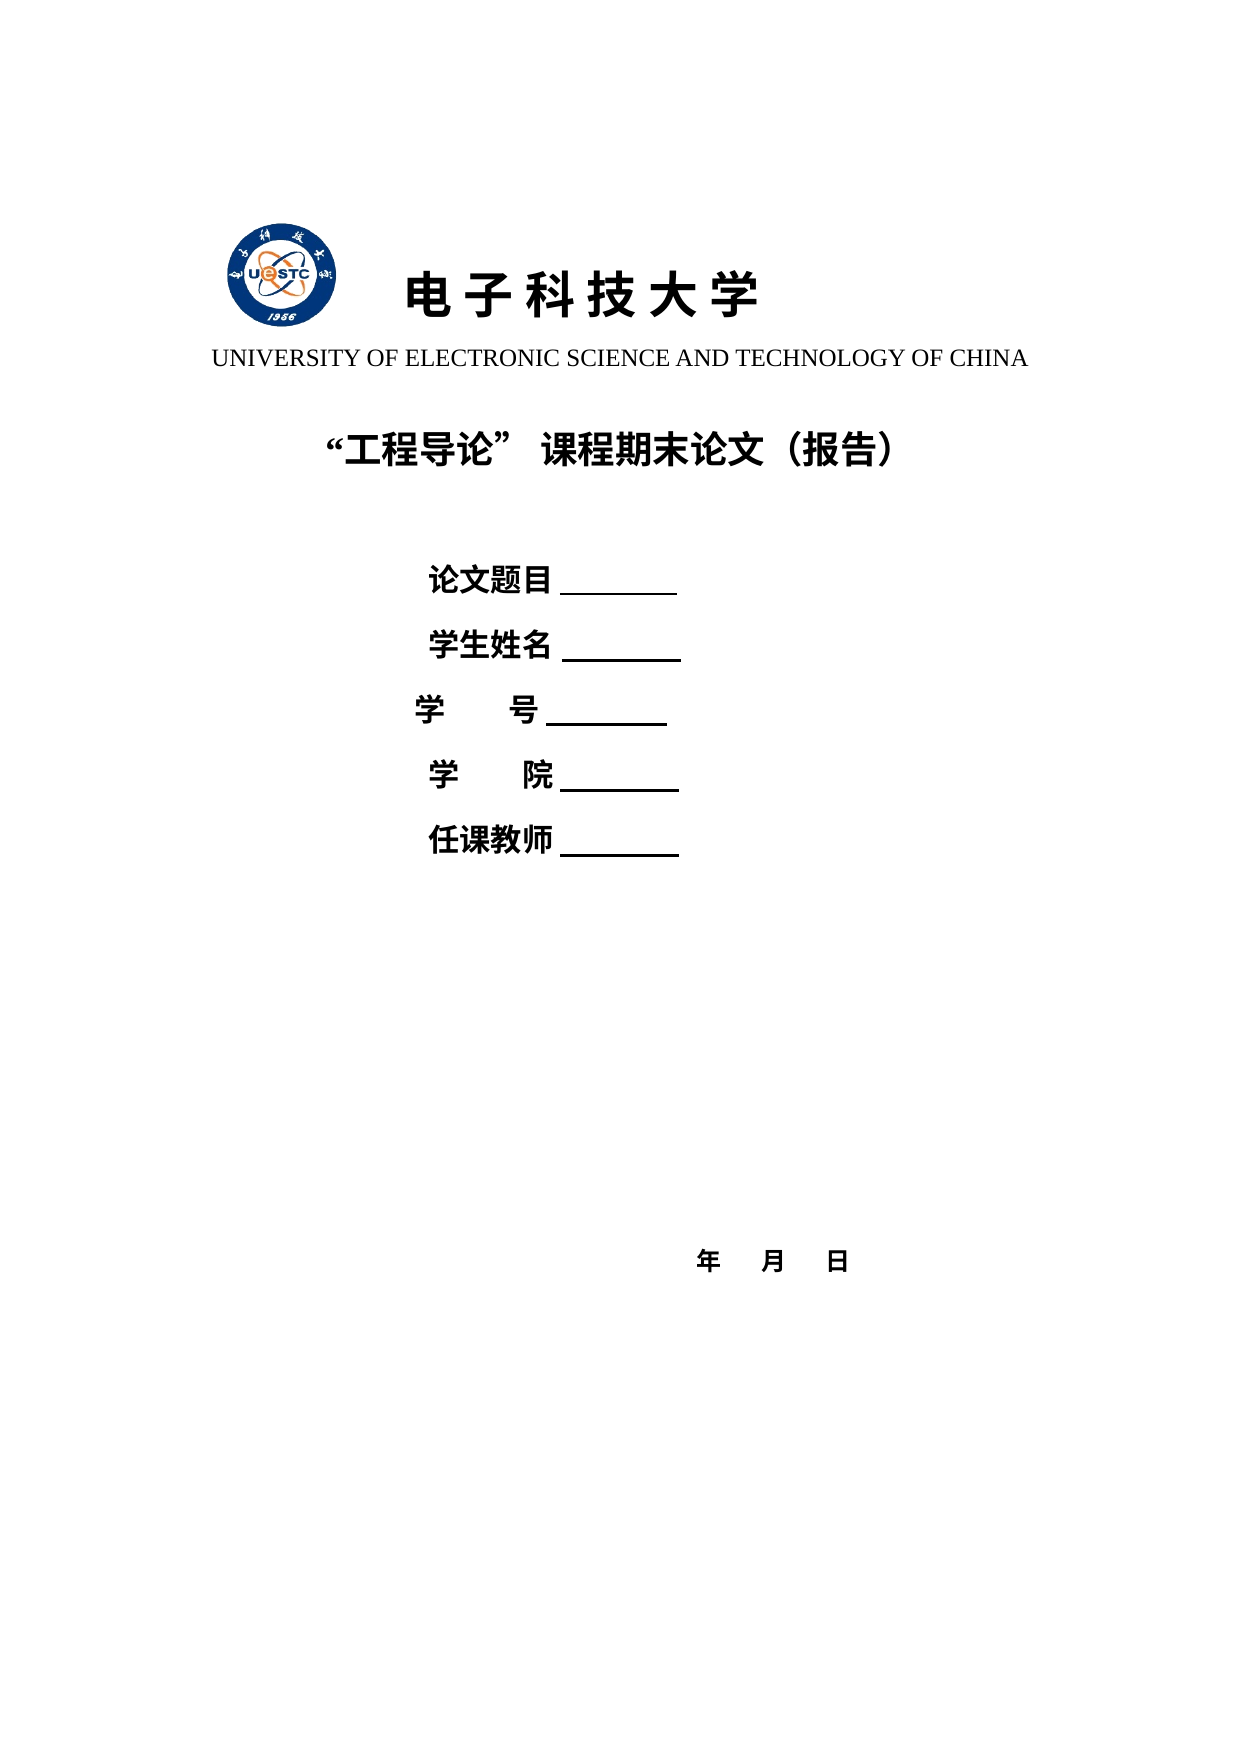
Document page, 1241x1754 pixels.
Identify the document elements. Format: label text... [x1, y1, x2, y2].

title “工程导论” 课程期末论文（报告） [177, 415, 1063, 480]
text 电 子 科 技 大 学 [177, 243, 1063, 341]
text 年 月 日 [177, 1227, 1063, 1292]
picture [199, 210, 350, 340]
text 学 号 [177, 675, 1063, 740]
text 论文题目 [177, 545, 1063, 610]
text 任课教师 [177, 805, 1063, 870]
text 学 院 [177, 740, 1063, 805]
text 学生姓名 [177, 610, 1063, 675]
text UNIVERSITY OF ELECTRONIC SCIENCE AND TECHNOLOGY OF CHINA [177, 341, 1063, 373]
